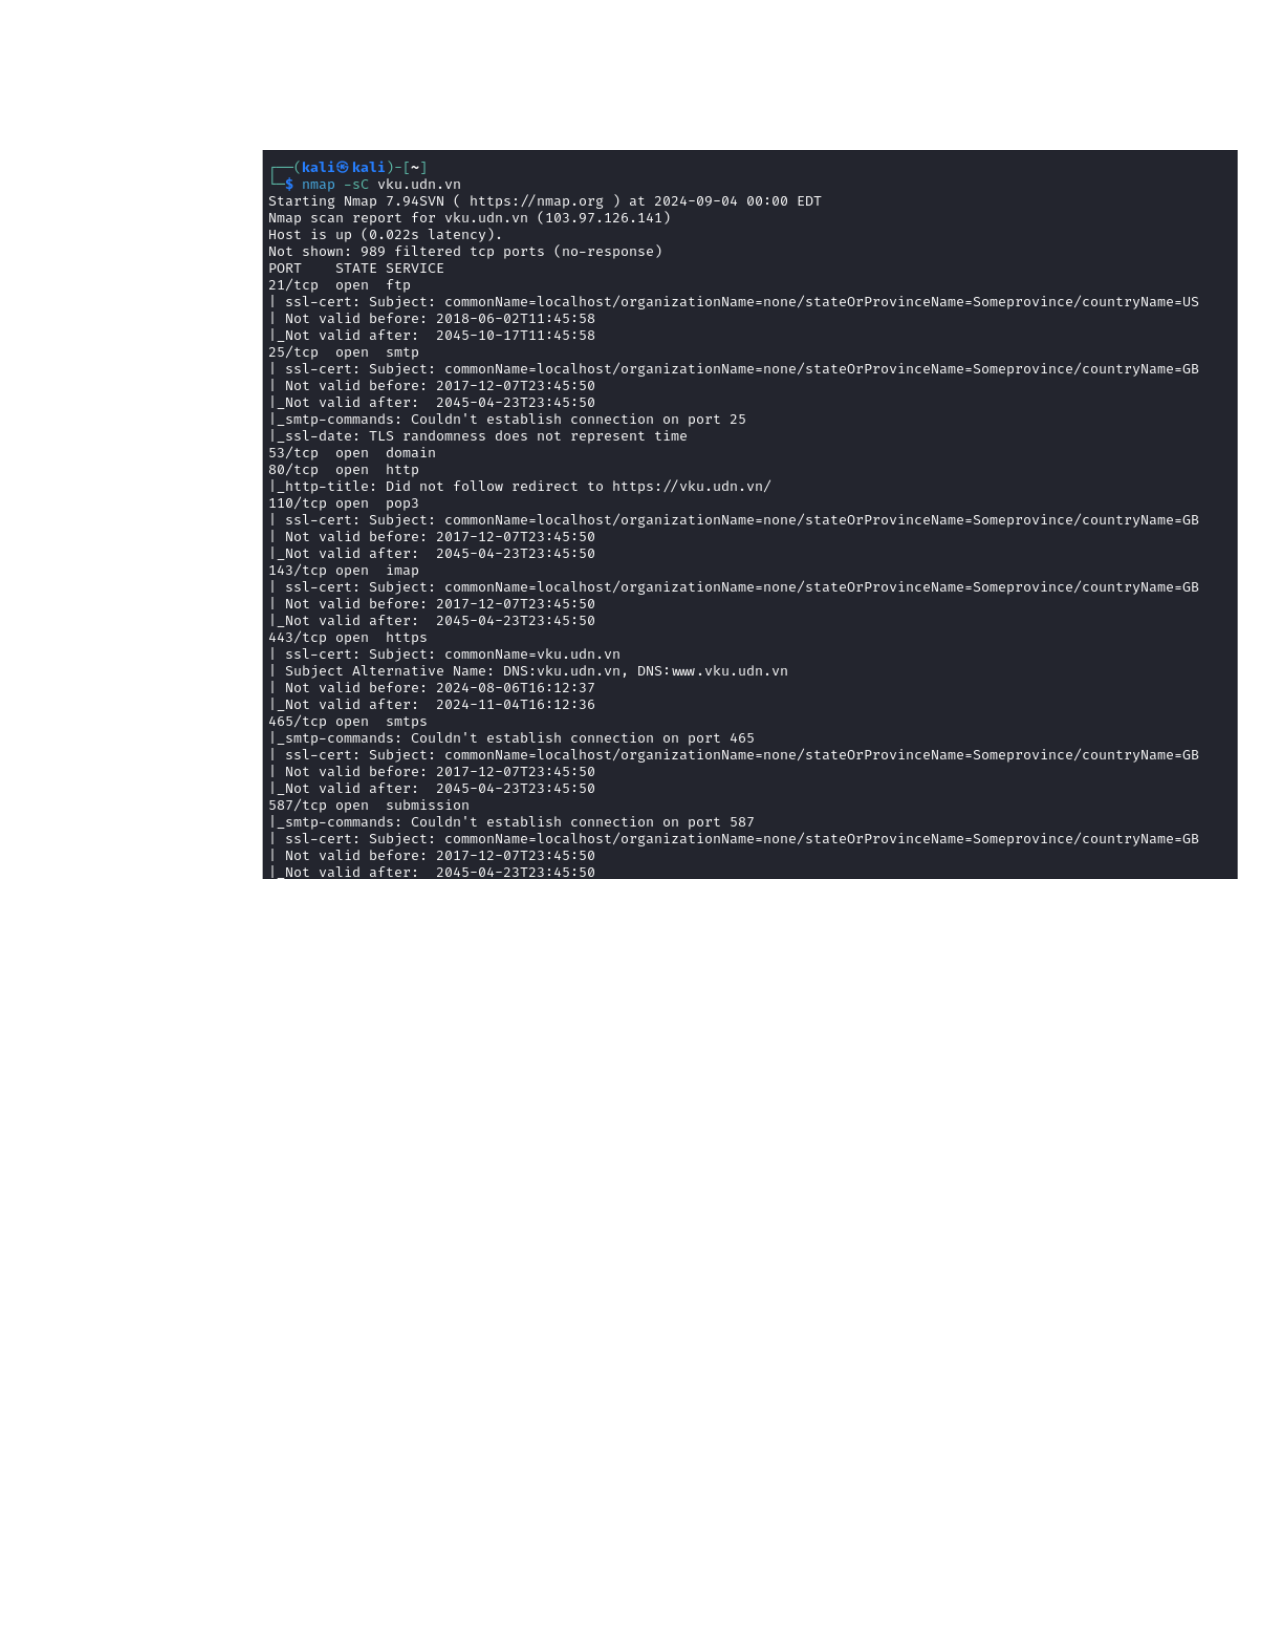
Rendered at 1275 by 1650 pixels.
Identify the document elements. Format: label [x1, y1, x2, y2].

picture [262, 150, 1238, 879]
